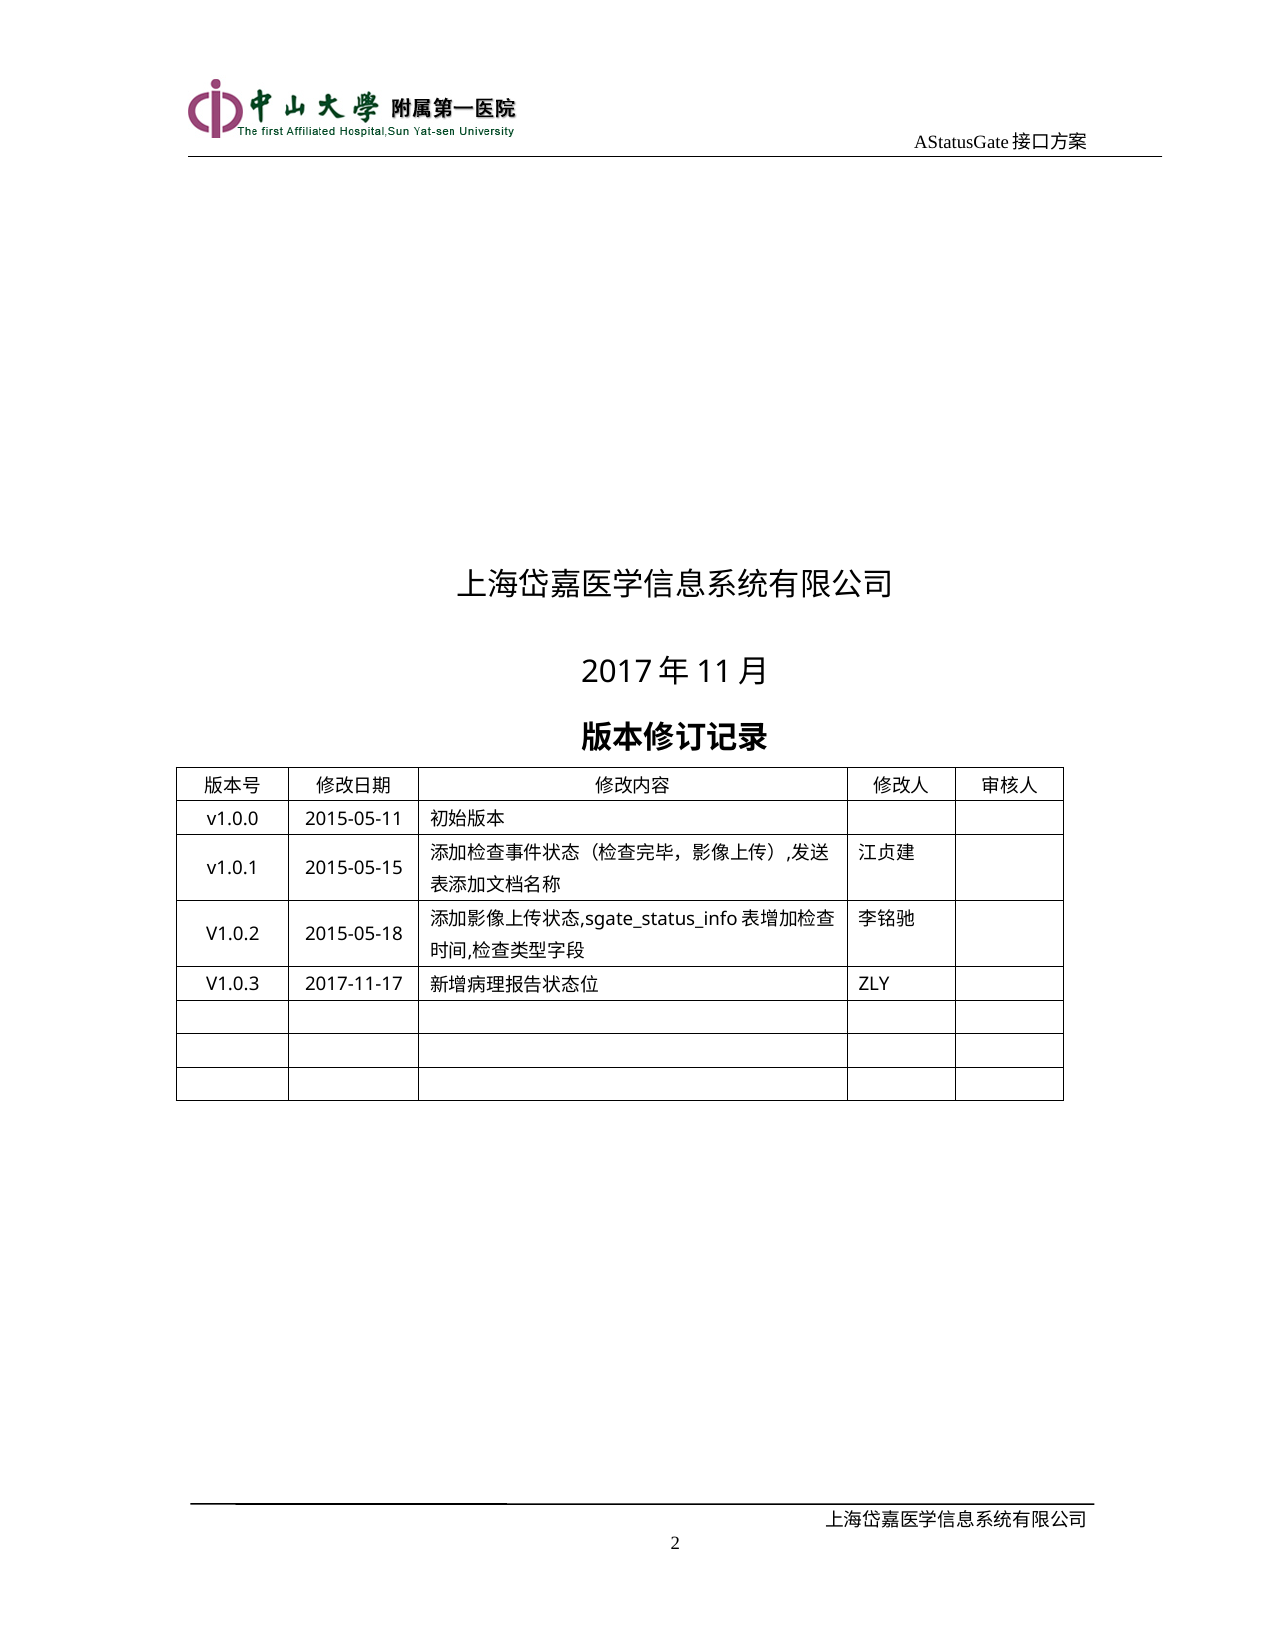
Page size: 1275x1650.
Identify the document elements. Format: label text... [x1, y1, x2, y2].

table_cell 添加检查事件状态（检查完毕，影像上传）,发送表添加文档名称 [419, 835, 847, 900]
picture [187, 75, 518, 149]
table_cell 江贞建 [848, 835, 955, 900]
table_cell 初始版本 [419, 801, 847, 834]
table_cell 添加影像上传状态,sgate_status_info表增加检查时间,检查类型字段 [419, 901, 847, 966]
table_cell 李铭驰 [848, 901, 955, 966]
table_cell 2015-05-15 [289, 835, 418, 900]
table_cell [289, 1068, 418, 1100]
table_cell [956, 1034, 1063, 1067]
table_cell [289, 1001, 418, 1033]
table_header 修改内容 [419, 768, 847, 800]
table_cell [289, 1034, 418, 1067]
table_cell ZLY [848, 967, 955, 999]
table_cell v1.0.0 [177, 801, 288, 834]
table_cell [848, 1001, 955, 1033]
table_header 修改人 [848, 768, 955, 800]
table_cell [419, 1001, 847, 1033]
table_cell [956, 901, 1063, 966]
table_header 审核人 [956, 768, 1063, 800]
table_header 版本号 [177, 768, 288, 800]
table_cell [956, 835, 1063, 900]
table_cell [956, 1068, 1063, 1100]
table_cell 新增病理报告状态位 [419, 967, 847, 999]
table_cell 2017-11-17 [289, 967, 418, 999]
table_header 修改日期 [289, 768, 418, 800]
table_cell V1.0.3 [177, 967, 288, 999]
table_cell [177, 1034, 288, 1067]
table_cell [956, 967, 1063, 999]
table_cell [419, 1034, 847, 1067]
table_cell [177, 1068, 288, 1100]
text 上海岱嘉医学信息系统有限公司 [187, 549, 1162, 614]
table_cell 2015-05-18 [289, 901, 418, 966]
text 版本修订记录 [187, 702, 1162, 767]
table_cell [419, 1068, 847, 1100]
table_cell V1.0.2 [177, 901, 288, 966]
table_cell [848, 1068, 955, 1100]
table_cell 2015-05-11 [289, 801, 418, 834]
table_cell [177, 1001, 288, 1033]
table_cell v1.0.1 [177, 835, 288, 900]
table_cell [848, 1034, 955, 1067]
table_cell [956, 801, 1063, 834]
table_cell [956, 1001, 1063, 1033]
table_cell [848, 801, 955, 834]
text 2017年11月 [187, 637, 1162, 702]
